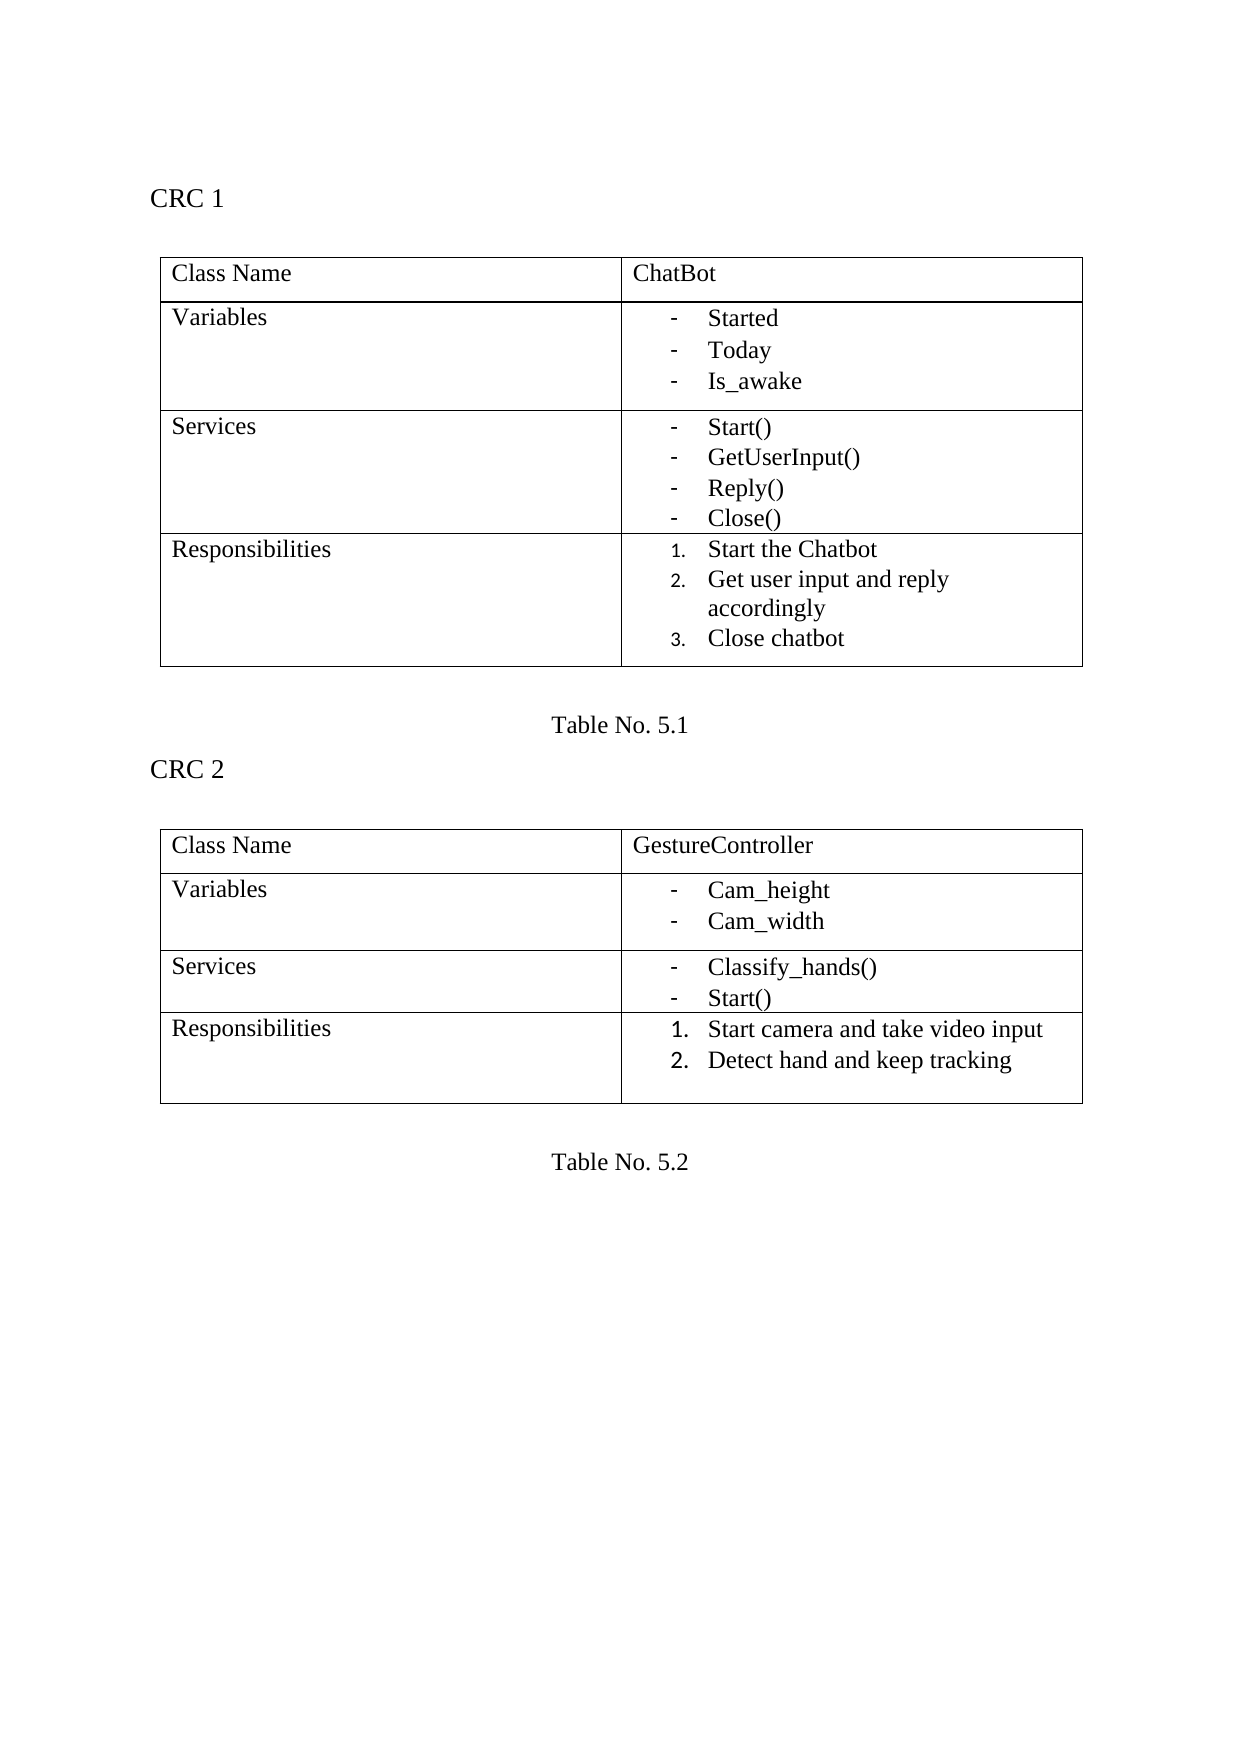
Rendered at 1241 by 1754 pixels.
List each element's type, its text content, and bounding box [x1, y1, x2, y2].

text Table No. 5.2 [150, 1147, 1090, 1176]
table_cell Cam_height Cam_width [622, 874, 1082, 950]
table_cell Responsibilities [161, 534, 621, 666]
table_cell Start the Chatbot Get user input and reply accordingly Close chatbot [622, 534, 1082, 666]
table_cell Start camera and take video input Detect hand and keep tracking [622, 1013, 1082, 1103]
table_header GestureController [622, 830, 1082, 873]
text CRC 1 [150, 182, 1090, 213]
text CRC 2 [150, 753, 1090, 785]
table_cell Services [161, 411, 621, 533]
table_header Class Name [161, 830, 621, 873]
table_cell Classify_hands() Start() [622, 951, 1082, 1012]
table_cell Responsibilities [161, 1013, 621, 1103]
table_header ChatBot [622, 258, 1082, 301]
table_cell Variables [161, 303, 621, 410]
table_cell Started Today Is_awake [622, 303, 1082, 410]
table_cell Services [161, 951, 621, 1012]
text Table No. 5.1 [150, 710, 1090, 739]
table_cell Start() GetUserInput() Reply() Close() [622, 411, 1082, 533]
table_header Class Name [161, 258, 621, 301]
table_cell Variables [161, 874, 621, 950]
